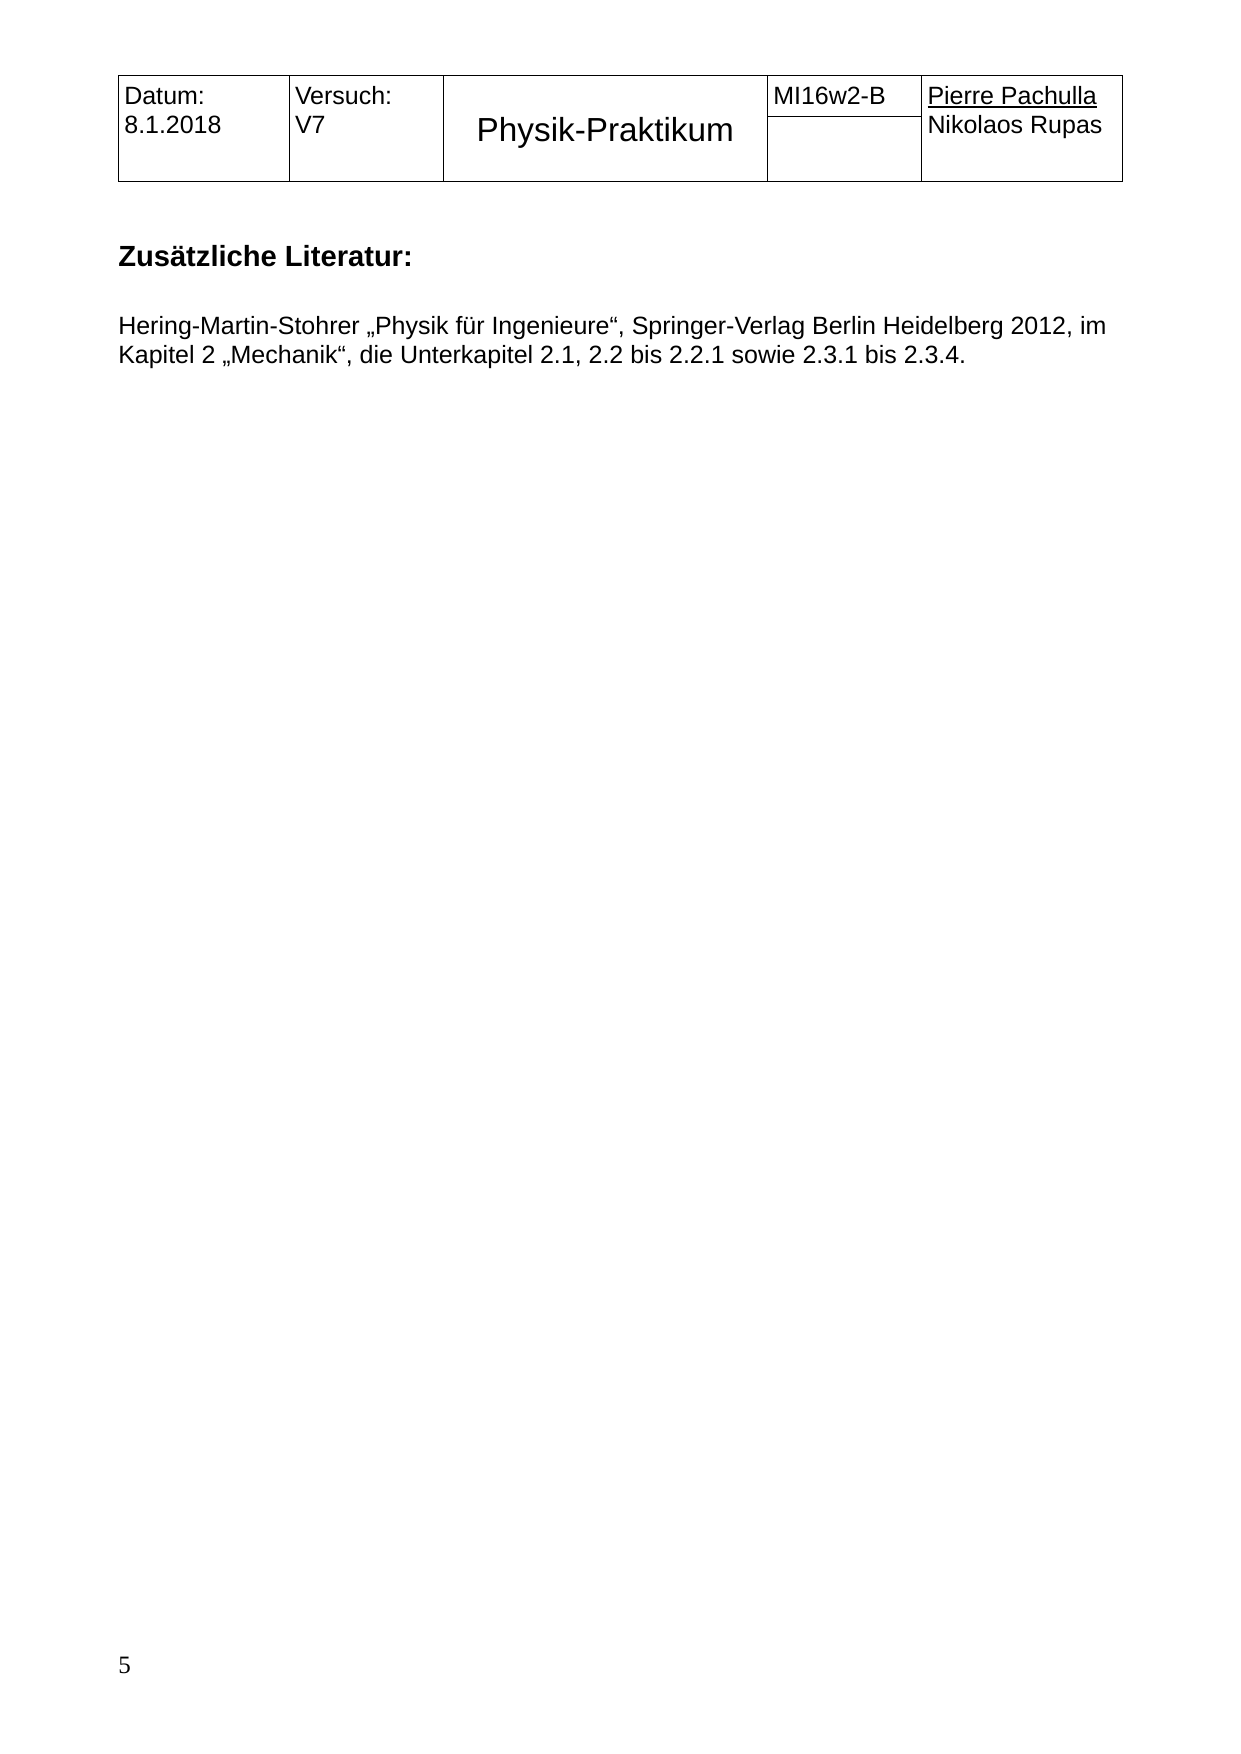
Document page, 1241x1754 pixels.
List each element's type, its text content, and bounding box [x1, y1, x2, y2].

text Hering-Martin-Stohrer „Physik für Ingenieure“, Springer-Verlag Berlin Heidelberg 2012, im Kapitel 2 „Mechanik“, die Unterkapitel 2.1, 2.2 bis 2.2.1 sowie 2.3.1 bis 2.3.4. [118, 311, 1122, 369]
text Zusätzliche Literatur: [118, 239, 1122, 273]
